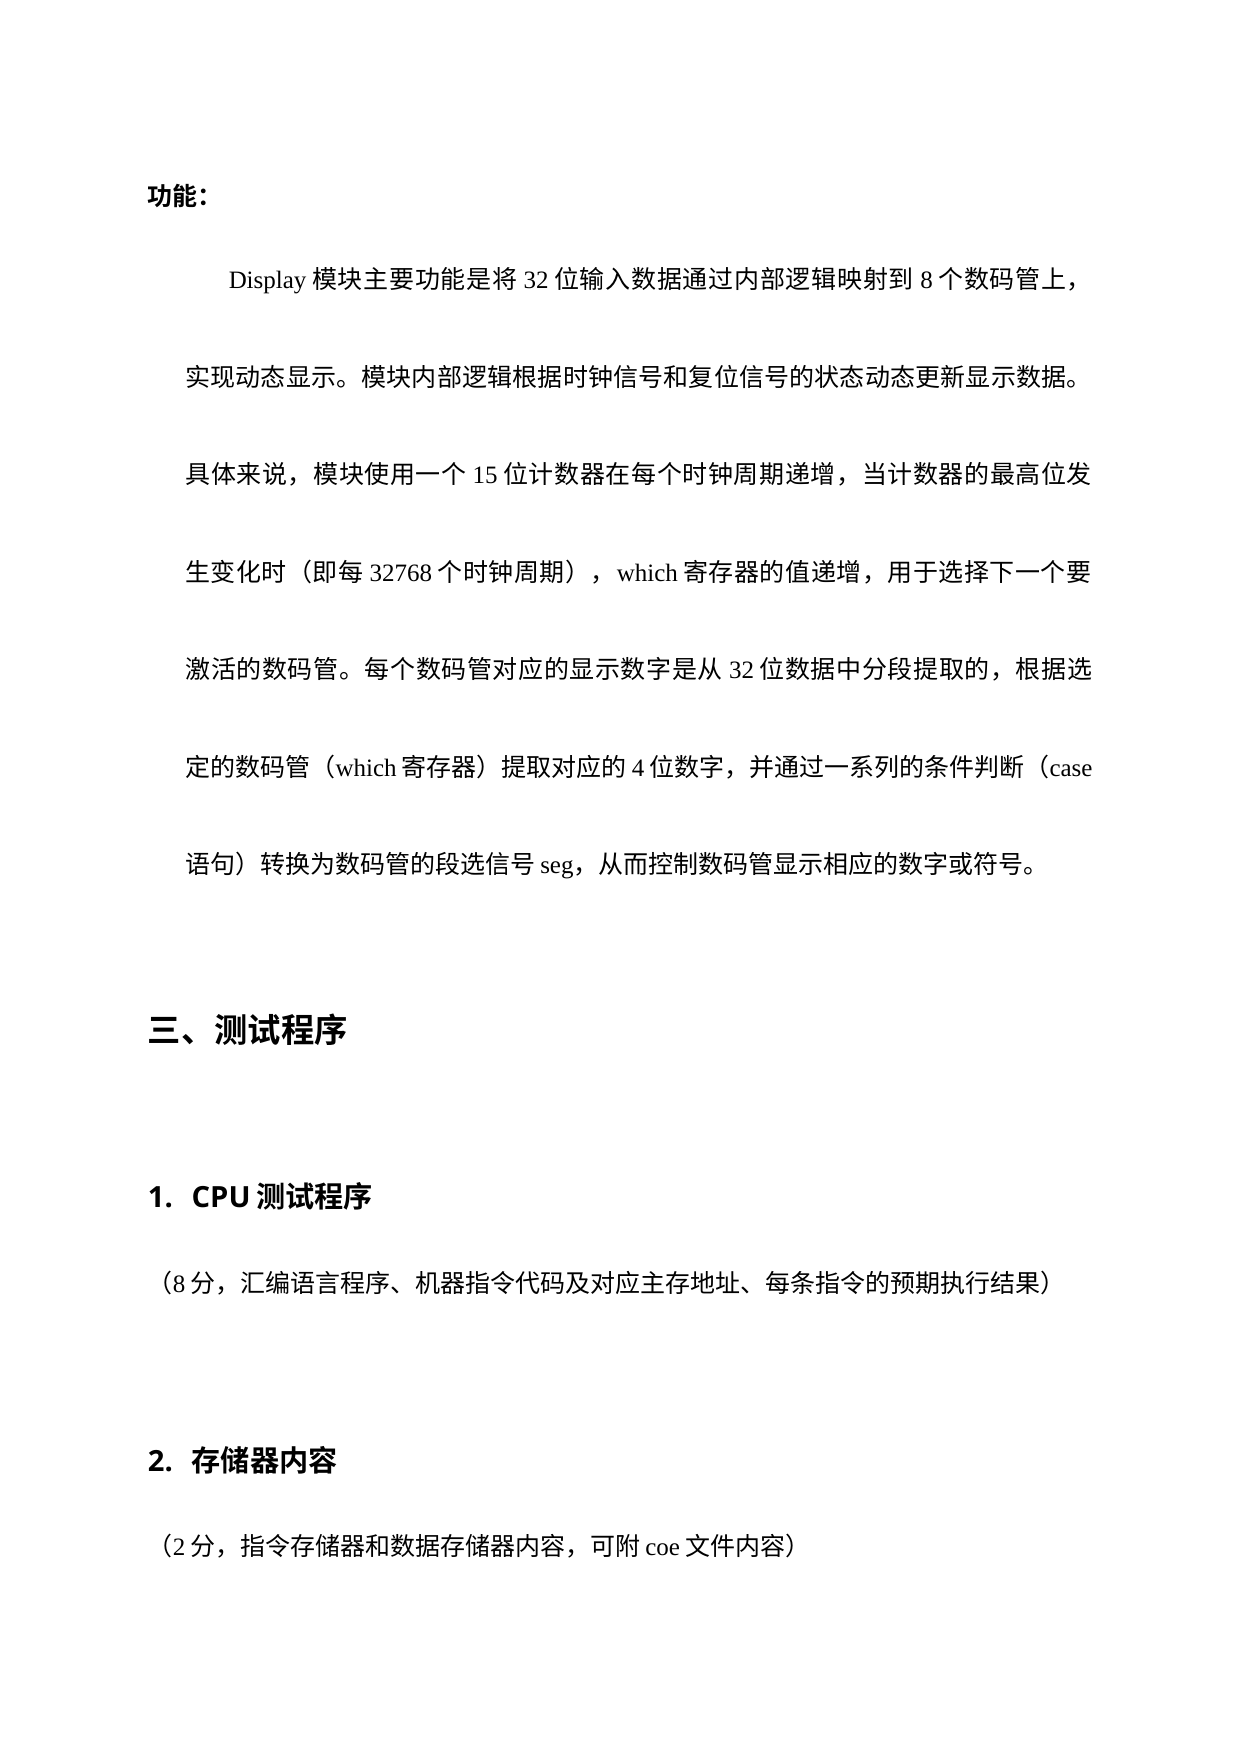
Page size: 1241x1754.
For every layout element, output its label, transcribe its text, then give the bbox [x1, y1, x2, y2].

text 功能： [148, 162, 1092, 227]
subtitle 三、测试程序 [148, 996, 1092, 1061]
text Display模块主要功能是将32位输入数据通过内部逻辑映射到8个数码管上，实现动态显示。模块内部逻辑根据时钟信号和复位信号的状态动态更新显示数据。具体来说，模块使用一个15位计数器在每个时钟周期递增，当计数器的最高位发生变化时（即每32768个时钟周期），which寄存器的值递增，用于选择下一个要激活的数码管。每个数码管对应的显示数字是从32位数据中分段提取的，根据选定的数码管（which寄存器）提取对应的4位数字，并通过一系列的条件判断（case语句）转换为数码管的段选信号seg，从而控制数码管显示相应的数字或符号。 [185, 245, 1092, 895]
text （8分，汇编语言程序、机器指令代码及对应主存地址、每条指令的预期执行结果） [148, 1249, 1092, 1314]
text （2分，指令存储器和数据存储器内容，可附coe文件内容） [148, 1512, 1092, 1577]
subtitle 存储器内容 [148, 1426, 1092, 1491]
subtitle CPU测试程序 [148, 1163, 1092, 1228]
